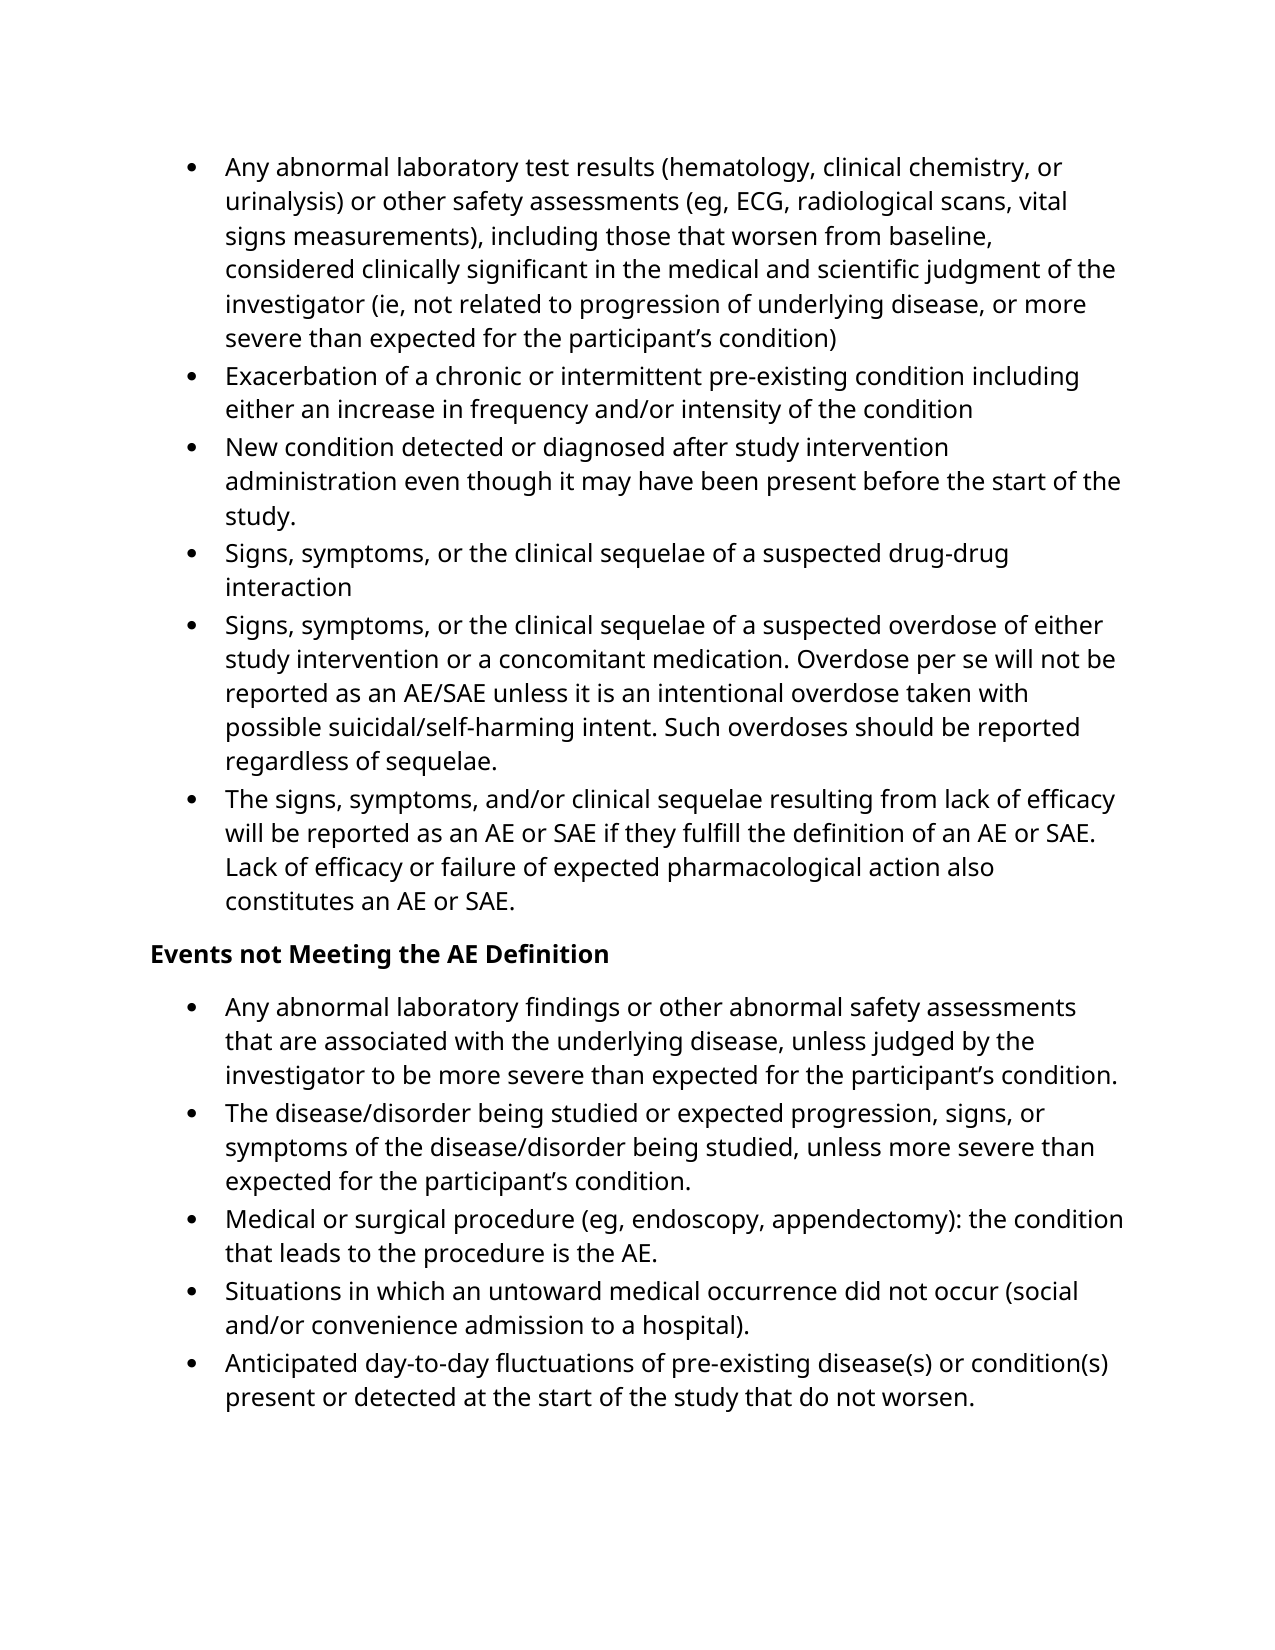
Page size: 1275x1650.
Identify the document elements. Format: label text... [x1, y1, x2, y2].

list The disease/disorder being studied or expected progression, signs, or symptoms of the disease/disorder being studied, unless more severe than expected for the participant’s condition. [187, 1096, 1125, 1198]
list Signs, symptoms, or the clinical sequelae of a suspected overdose of either study intervention or a concomitant medication. Overdose per se will not be reported as an AE/SAE unless it is an intentional overdose taken with possible suicidal/self-harming intent. Such overdoses should be reported regardless of sequelae. [187, 608, 1125, 778]
list Any abnormal laboratory findings or other abnormal safety assessments that are associated with the underlying disease, unless judged by the investigator to be more severe than expected for the participant’s condition. [187, 990, 1125, 1092]
list Exacerbation of a chronic or intermittent pre-existing condition including either an increase in frequency and/or intensity of the condition [187, 358, 1125, 426]
text Events not Meeting the AE Definition [150, 937, 1125, 971]
list Medical or surgical procedure (eg, endoscopy, appendectomy): the condition that leads to the procedure is the AE. [187, 1202, 1125, 1270]
list Signs, symptoms, or the clinical sequelae of a suspected drug-drug interaction [187, 536, 1125, 604]
list The signs, symptoms, and/or clinical sequelae resulting from lack of efficacy will be reported as an AE or SAE if they fulfill the definition of an AE or SAE. Lack of efficacy or failure of expected pharmacological action also constitutes an AE or SAE. [187, 782, 1125, 918]
list Anticipated day-to-day fluctuations of pre-existing disease(s) or condition(s) present or detected at the start of the study that do not worsen. [187, 1345, 1125, 1413]
list New condition detected or diagnosed after study intervention administration even though it may have been present before the start of the study. [187, 430, 1125, 532]
list Situations in which an untoward medical occurrence did not occur (social and/or convenience admission to a hospital). [187, 1273, 1125, 1342]
list Any abnormal laboratory test results (hematology, clinical chemistry, or urinalysis) or other safety assessments (eg, ECG, radiological scans, vital signs measurements), including those that worsen from baseline, considered clinically significant in the medical and scientific judgment of the investigator (ie, not related to progression of underlying disease, or more severe than expected for the participant’s condition) [187, 150, 1125, 354]
